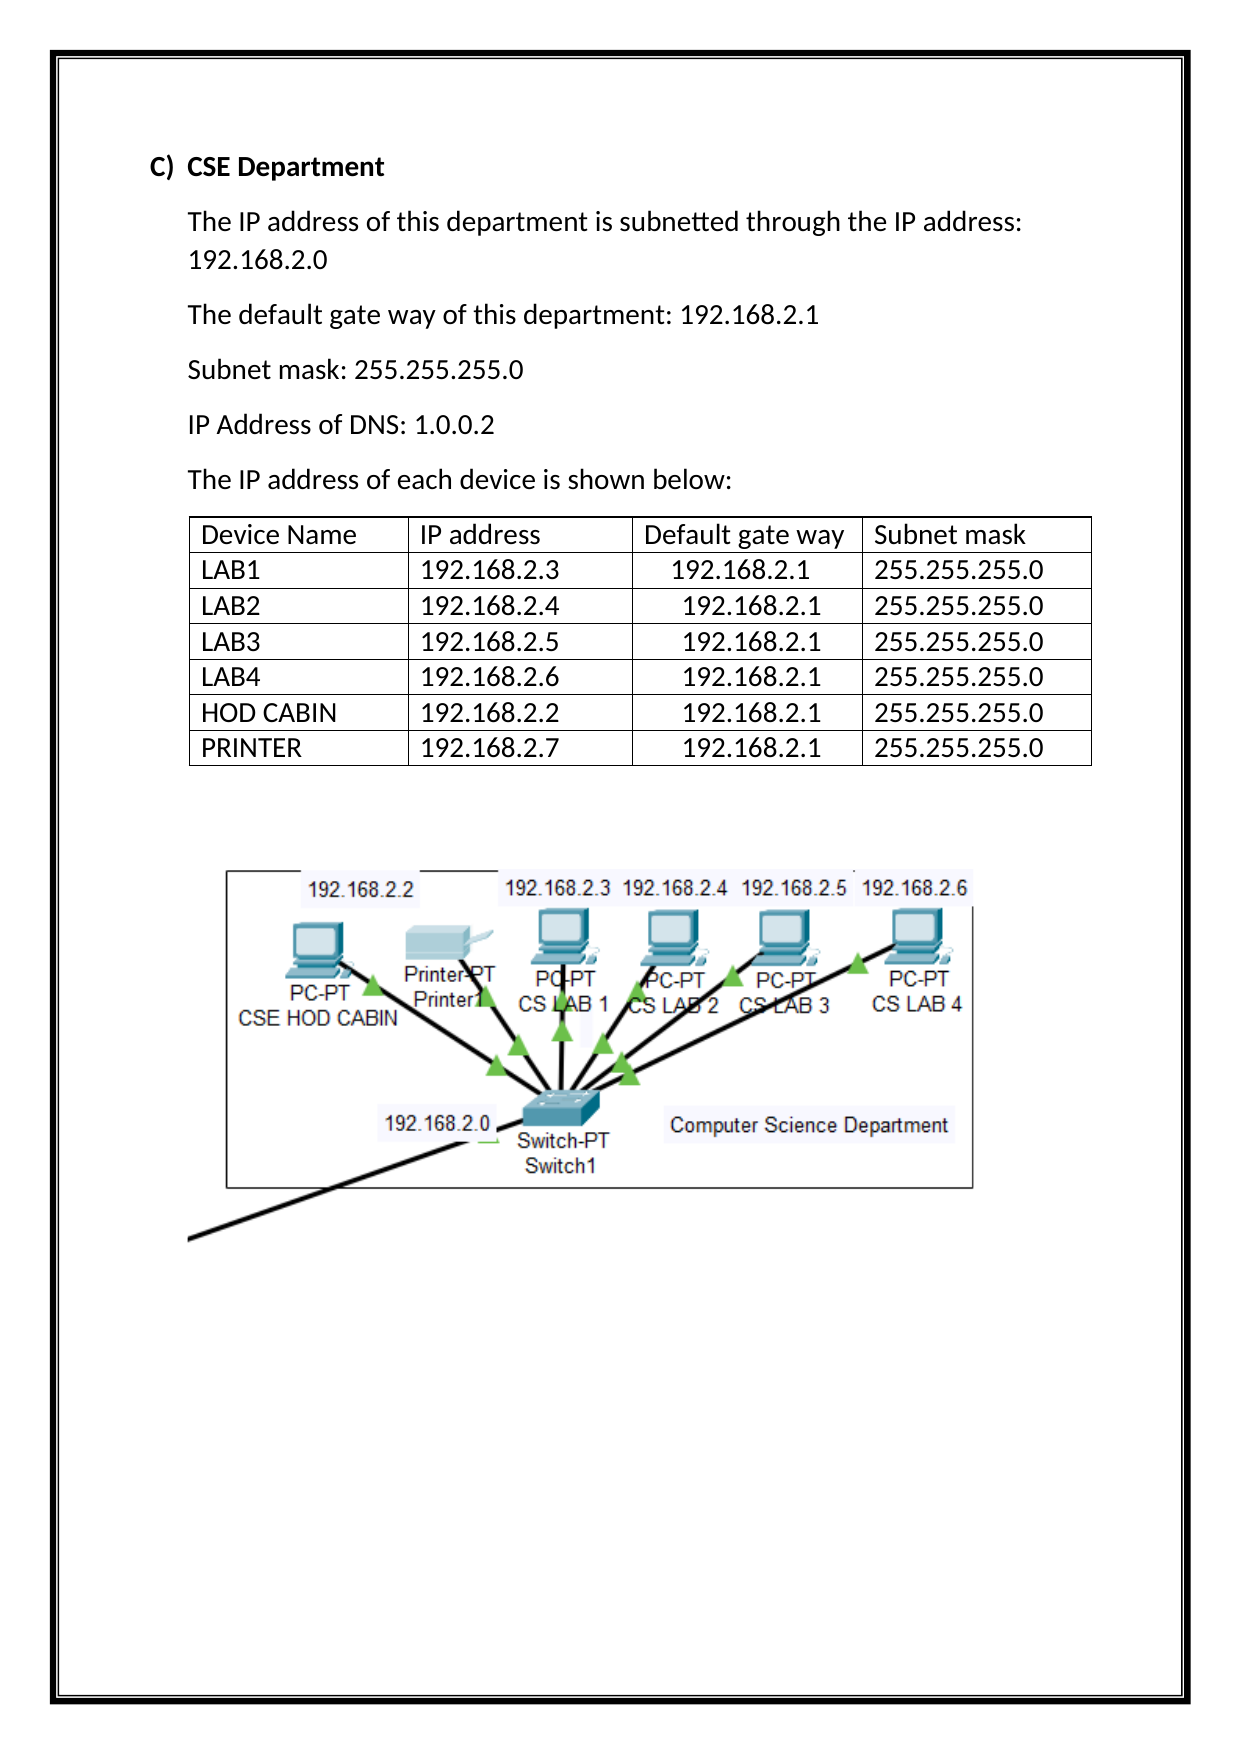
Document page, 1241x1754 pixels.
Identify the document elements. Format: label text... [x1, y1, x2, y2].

table_cell LAB1 [190, 553, 408, 588]
table_header Default gate way [633, 518, 862, 552]
table_cell 192.168.2.1 [633, 553, 862, 588]
table_cell HOD CABIN [190, 695, 408, 730]
subtitle C) CSE Department [150, 148, 1180, 184]
text The IP address of each device is shown below: [187, 461, 1180, 497]
table_header Subnet mask [863, 518, 1091, 552]
table_cell 255.255.255.0 [863, 660, 1091, 694]
table_cell LAB3 [190, 624, 408, 659]
table_cell 192.168.2.3 [409, 553, 632, 588]
table_header Device Name [190, 518, 408, 552]
text The IP address of this department is subnetted through the IP address: 192.168.2.0 [187, 203, 1026, 277]
table_cell 255.255.255.0 [863, 695, 1091, 730]
table_header IP address [409, 518, 632, 552]
table_cell 192.168.2.1 [633, 624, 862, 659]
table_cell PRINTER [190, 731, 408, 765]
text IP Address of DNS: 1.0.0.2 [187, 406, 1180, 442]
table_cell 192.168.2.5 [409, 624, 632, 659]
table_cell 192.168.2.4 [409, 589, 632, 623]
table_cell 192.168.2.7 [409, 731, 632, 765]
table_cell LAB4 [190, 660, 408, 694]
table_cell 192.168.2.2 [409, 695, 632, 730]
table_cell 255.255.255.0 [863, 553, 1091, 588]
table_cell 255.255.255.0 [863, 731, 1091, 765]
table_cell LAB2 [190, 589, 408, 623]
text The default gate way of this department: 192.168.2.1 Subnet mask: 255.255.255.0 [187, 296, 822, 387]
table_cell 192.168.2.6 [409, 660, 632, 694]
table_cell 255.255.255.0 [863, 624, 1091, 659]
table_cell 192.168.2.1 [633, 589, 862, 623]
table_cell 192.168.2.1 [633, 731, 862, 765]
picture [187, 869, 974, 1244]
table_cell 255.255.255.0 [863, 589, 1091, 623]
table_cell 192.168.2.1 [633, 660, 862, 694]
table_cell 192.168.2.1 [633, 695, 862, 730]
